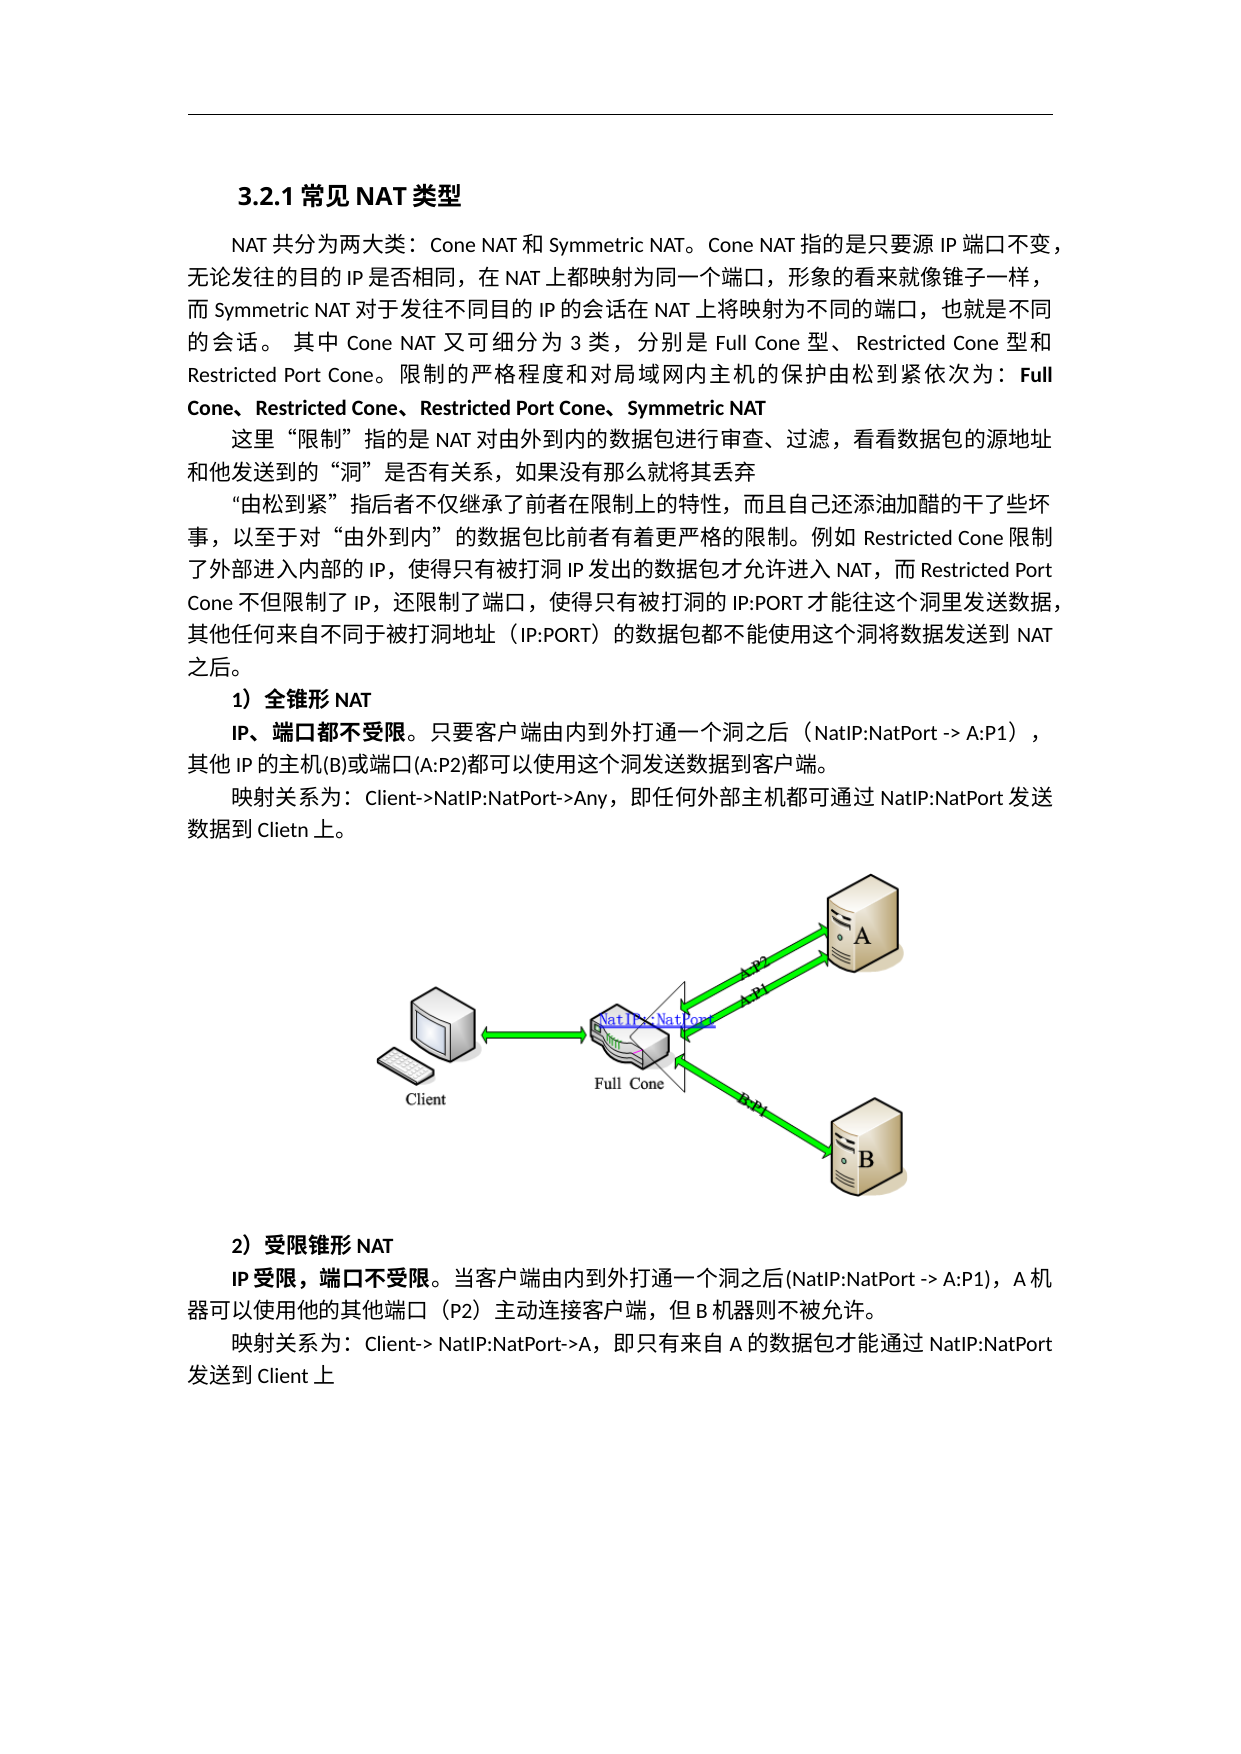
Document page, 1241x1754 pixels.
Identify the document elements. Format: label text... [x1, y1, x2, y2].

text 2）受限锥形NAT [187, 1228, 1053, 1260]
text IP、端口都不受限。只要客户端由内到外打通一个洞之后（NatIP:NatPort -> A:P1），其他IP的主机(B)或端口(A:P2)都可以使用这个洞发送数据到客户端。 [187, 714, 1053, 779]
text 这里“限制”指的是NAT对由外到内的数据包进行审查、过滤，看看数据包的源地址和他发送到的“洞”是否有关系，如果没有那么就将其丢弃 [187, 422, 1053, 487]
subtitle 3.2.1常见NAT类型 [187, 162, 1053, 227]
text NAT共分为两大类：Cone NAT和Symmetric NAT。Cone NAT指的是只要源IP端口不变，无论发往的目的IP是否相同，在NAT上都映射为同一个端口，形象的看来就像锥子一样，而Symmetric NAT对于发往不同目的IP的会话在NAT上将映射为不同的端口，也就是不同的会话。 其中Cone NAT又可细分为3类，分别是Full Cone型、Restricted Cone型和Restricted Port Cone。限制的严格程度和对局域网内主机的保护由松到紧依次为：Full Cone、Restricted Cone、Restricted Port Cone、Symmetric NAT [187, 227, 1053, 422]
text 1）全锥形NAT [187, 682, 1053, 714]
text 映射关系为：Client->NatIP:NatPort->Any，即任何外部主机都可通过NatIP:NatPort发送数据到Clietn上。 [187, 779, 1053, 844]
text IP受限，端口不受限。当客户端由内到外打通一个洞之后(NatIP:NatPort -> A:P1)，A机器可以使用他的其他端口（P2）主动连接客户端，但B机器则不被允许。 [187, 1260, 1053, 1325]
text 映射关系为：Client-> NatIP:NatPort->A，即只有来自A的数据包才能通过NatIP:NatPort发送到Client上 [187, 1325, 1053, 1390]
text “由松到紧”指后者不仅继承了前者在限制上的特性，而且自己还添油加醋的干了些坏事，以至于对“由外到内”的数据包比前者有着更严格的限制。例如Restricted Cone限制了外部进入内部的IP，使得只有被打洞IP发出的数据包才允许进入NAT，而Restricted Port Cone不但限制了IP，还限制了端口，使得只有被打洞的IP:PORT才能往这个洞里发送数据，其他任何来自不同于被打洞地址（IP:PORT）的数据包都不能使用这个洞将数据发送到NAT之后。 [187, 487, 1053, 682]
picture [376, 873, 908, 1197]
